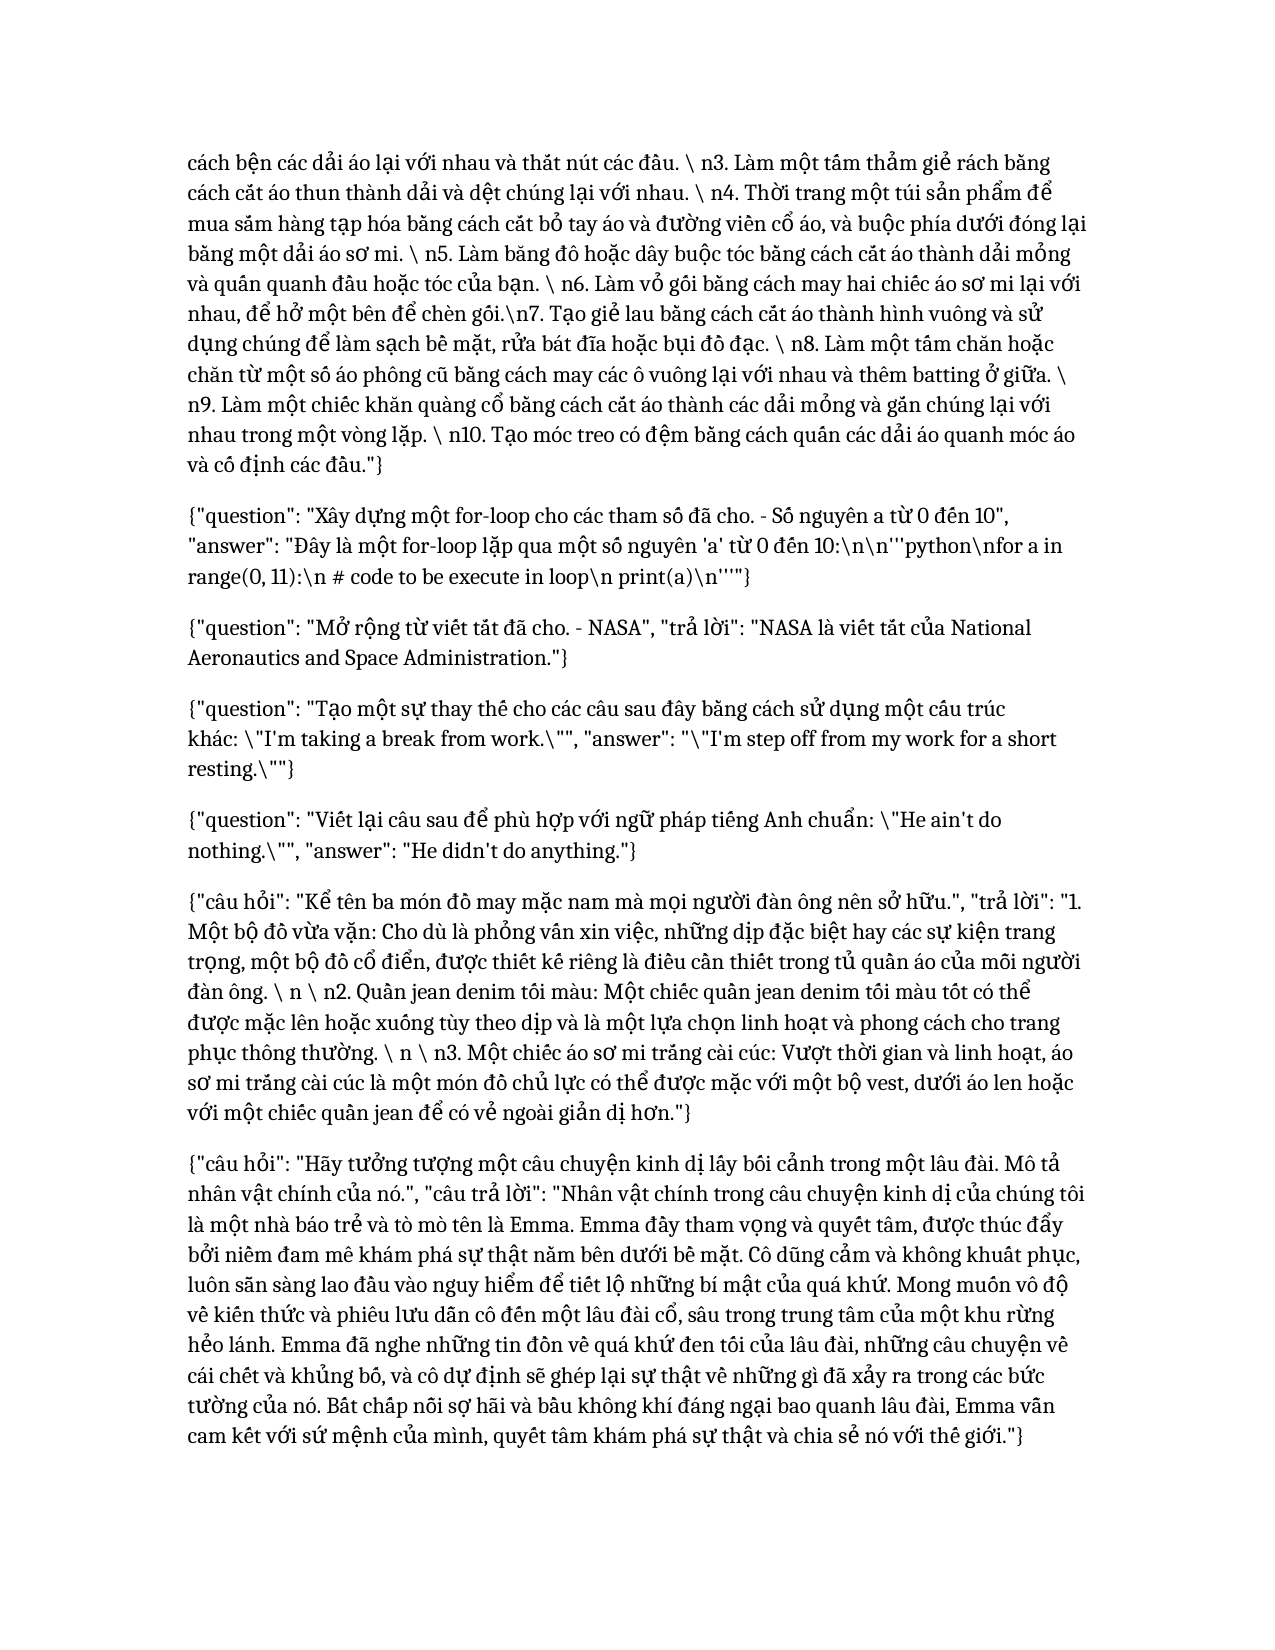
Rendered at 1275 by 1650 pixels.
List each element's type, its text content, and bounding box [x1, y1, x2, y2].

text {"question": "Viết lại câu sau để phù hợp với ngữ pháp tiếng Anh chuẩn: \"He ain't do nothing.\"", "answer": "He didn't do anything."} [187, 807, 1087, 864]
text {"câu hỏi": "Hãy tưởng tượng một câu chuyện kinh dị lấy bối cảnh trong một lâu đài. Mô tả nhân vật chính của nó.", "câu trả lời": "Nhân vật chính trong câu chuyện kinh dị của chúng tôi là một nhà báo trẻ và tò mò tên là Emma. Emma đầy tham vọng và quyết tâm, được thúc đẩy bởi niềm đam mê khám phá sự thật nằm bên dưới bề mặt. Cô dũng cảm và không khuất phục, luôn sẵn sàng lao đầu vào nguy hiểm để tiết lộ những bí mật của quá khứ. Mong muốn vô độ về kiến thức và phiêu lưu dẫn cô đến một lâu đài cổ, sâu trong trung tâm của một khu rừng hẻo lánh. Emma đã nghe những tin đồn về quá khứ đen tối của lâu đài, những câu chuyện về cái chết và khủng bố, và cô dự định sẽ ghép lại sự thật về những gì đã xảy ra trong các bức tường của nó. Bất chấp nỗi sợ hãi và bầu không khí đáng ngại bao quanh lâu đài, Emma vẫn cam kết với sứ mệnh của mình, quyết tâm khám phá sự thật và chia sẻ nó với thế giới."} [187, 1151, 1087, 1449]
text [187, 150, 1087, 478]
text {"question": "Tạo một sự thay thế cho các câu sau đây bằng cách sử dụng một cấu trúc khác: \"I'm taking a break from work.\"", "answer": "\"I'm step off from my work for a short resting.\""} [187, 696, 1087, 783]
text {"question": "Xây dựng một for-loop cho các tham số đã cho. - Số nguyên a từ 0 đến 10", "answer": "Đây là một for-loop lặp qua một số nguyên 'a' từ 0 đến 10:\n\n'''python\nfor a in range(0, 11):\n # code to be execute in loop\n print(a)\n'''"} [187, 503, 1087, 590]
text {"câu hỏi": "Kể tên ba món đồ may mặc nam mà mọi người đàn ông nên sở hữu.", "trả lời": "1. Một bộ đồ vừa vặn: Cho dù là phỏng vấn xin việc, những dịp đặc biệt hay các sự kiện trang trọng, một bộ đồ cổ điển, được thiết kế riêng là điều cần thiết trong tủ quần áo của mỗi người đàn ông. \ n \ n2. Quần jean denim tối màu: Một chiếc quần jean denim tối màu tốt có thể được mặc lên hoặc xuống tùy theo dịp và là một lựa chọn linh hoạt và phong cách cho trang phục thông thường. \ n \ n3. Một chiếc áo sơ mi trắng cài cúc: Vượt thời gian và linh hoạt, áo sơ mi trắng cài cúc là một món đồ chủ lực có thể được mặc với một bộ vest, dưới áo len hoặc với một chiếc quần jean để có vẻ ngoài giản dị hơn."} [187, 888, 1087, 1126]
text {"question": "Mở rộng từ viết tắt đã cho. - NASA", "trả lời": "NASA là viết tắt của National Aeronautics and Space Administration."} [187, 614, 1087, 671]
